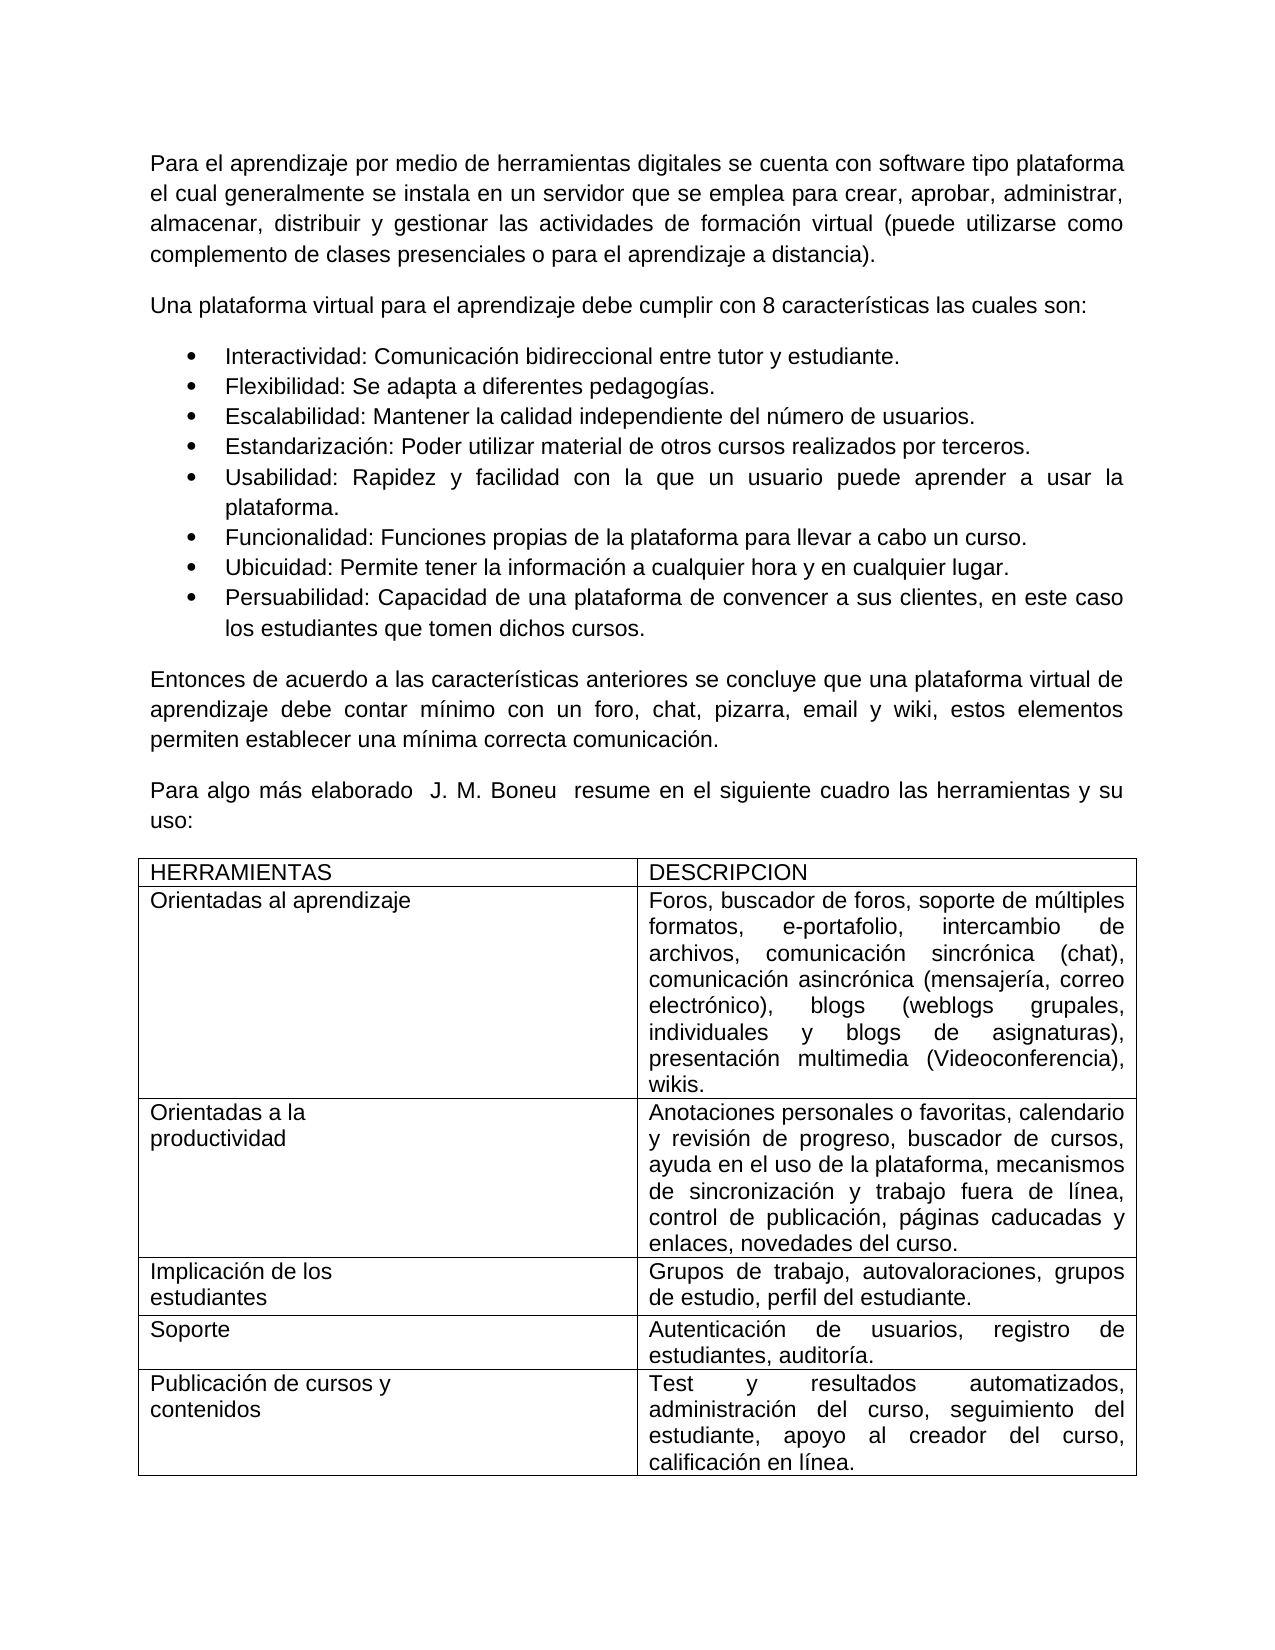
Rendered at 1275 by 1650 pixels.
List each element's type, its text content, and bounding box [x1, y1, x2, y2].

table_cell Orientadas a la productividad [139, 1099, 637, 1257]
list Ubicuidad: Permite tener la información a cualquier hora y en cualquier lugar. [187, 554, 1125, 581]
table_cell Implicación de los estudiantes [139, 1258, 637, 1315]
list Escalabilidad: Mantener la calidad independiente del número de usuarios. [187, 403, 1125, 429]
list Estandarización: Poder utilizar material de otros cursos realizados por terceros. [187, 433, 1125, 460]
text Una plataforma virtual para el aprendizaje debe cumplir con 8 características las cuales son: [150, 292, 1125, 318]
text Para algo más elaborado J. M. Boneu resume en el siguiente cuadro las herramientas y su uso: [150, 777, 1125, 834]
table_header DESCRIPCION [638, 859, 1136, 886]
table_cell Foros, buscador de foros, soporte de múltiples formatos, e-portafolio, intercambio de archivos, comunicación sincrónica (chat), comunicación asincrónica (mensajería, correo electrónico), blogs (weblogs grupales, individuales y blogs de asignaturas), presentación multimedia (Videoconferencia), wikis. [638, 887, 1136, 1098]
table_cell Grupos de trabajo, autovaloraciones, grupos de estudio, perfil del estudiante. [638, 1258, 1136, 1315]
table_cell Anotaciones personales o favoritas, calendario y revisión de progreso, buscador de cursos, ayuda en el uso de la plataforma, mecanismos de sincronización y trabajo fuera de línea, control de publicación, páginas caducadas y enlaces, novedades del curso. [638, 1099, 1136, 1257]
text Entonces de acuerdo a las características anteriores se concluye que una plataforma virtual de aprendizaje debe contar mínimo con un foro, chat, pizarra, email y wiki, estos elementos permiten establecer una mínima correcta comunicación. [150, 666, 1125, 752]
table_cell Soporte [139, 1316, 637, 1368]
table_cell Publicación de cursos y contenidos [139, 1370, 637, 1475]
list Flexibilidad: Se adapta a diferentes pedagogías. [187, 373, 1125, 399]
list Usabilidad: Rapidez y facilidad con la que un usuario puede aprender a usar la plataforma. [187, 463, 1125, 520]
table_cell Autenticación de usuarios, registro de estudiantes, auditoría. [638, 1316, 1136, 1368]
text Para el aprendizaje por medio de herramientas digitales se cuenta con software tipo plataforma el cual generalmente se instala en un servidor que se emplea para crear, aprobar, administrar, almacenar, distribuir y gestionar las actividades de formación virtual (puede utilizarse como complemento de clases presenciales o para el aprendizaje a distancia). [150, 150, 1125, 267]
list Interactividad: Comunicación bidireccional entre tutor y estudiante. [187, 343, 1125, 369]
list Funcionalidad: Funciones propias de la plataforma para llevar a cabo un curso. [187, 524, 1125, 550]
table_cell Test y resultados automatizados, administración del curso, seguimiento del estudiante, apoyo al creador del curso, calificación en línea. [638, 1370, 1136, 1475]
table_header HERRAMIENTAS [139, 859, 637, 886]
table_cell Orientadas al aprendizaje [139, 887, 637, 1098]
list Persuabilidad: Capacidad de una plataforma de convencer a sus clientes, en este caso los estudiantes que tomen dichos cursos. [187, 584, 1125, 641]
